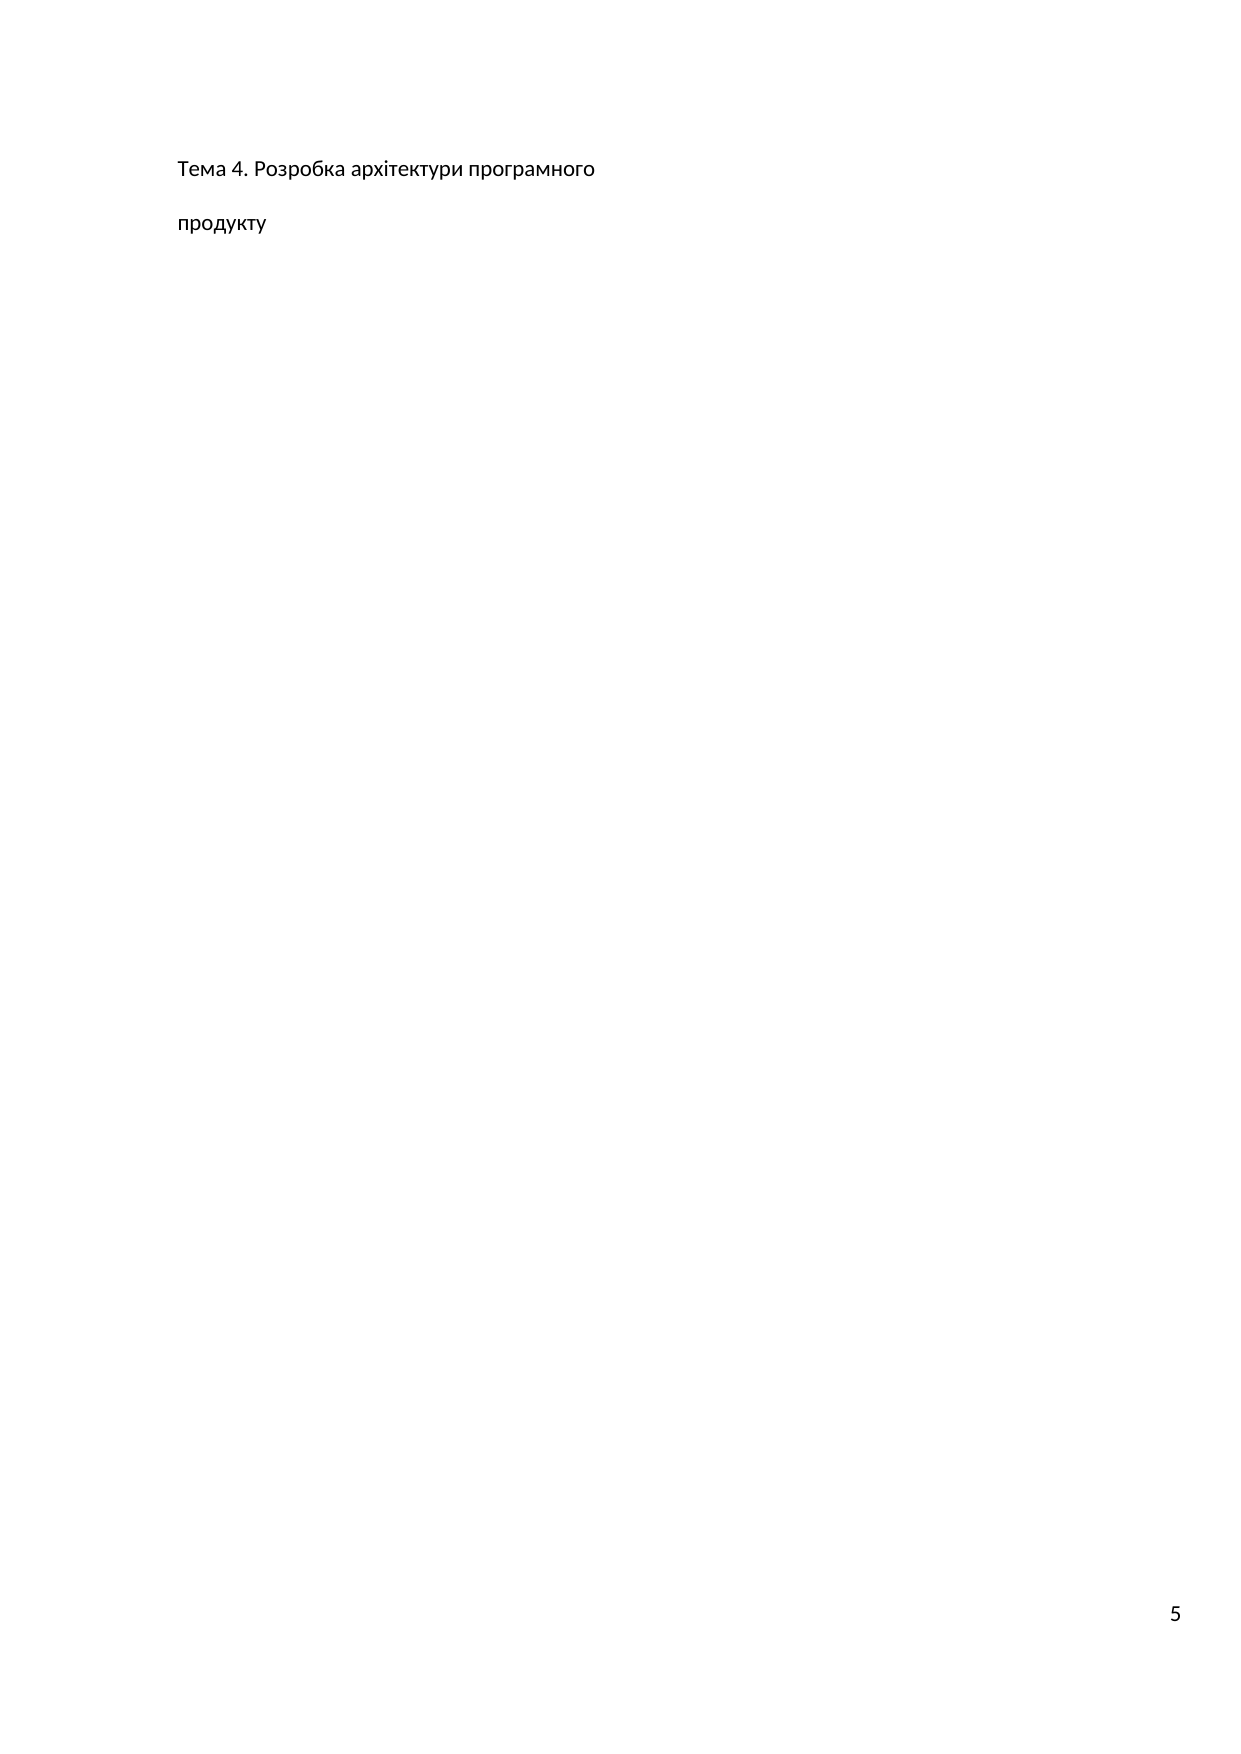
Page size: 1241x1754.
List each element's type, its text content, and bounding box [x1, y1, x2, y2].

text продукту [177, 208, 1181, 236]
text Тема 4. Розробка архітектури програмного [177, 154, 1181, 183]
